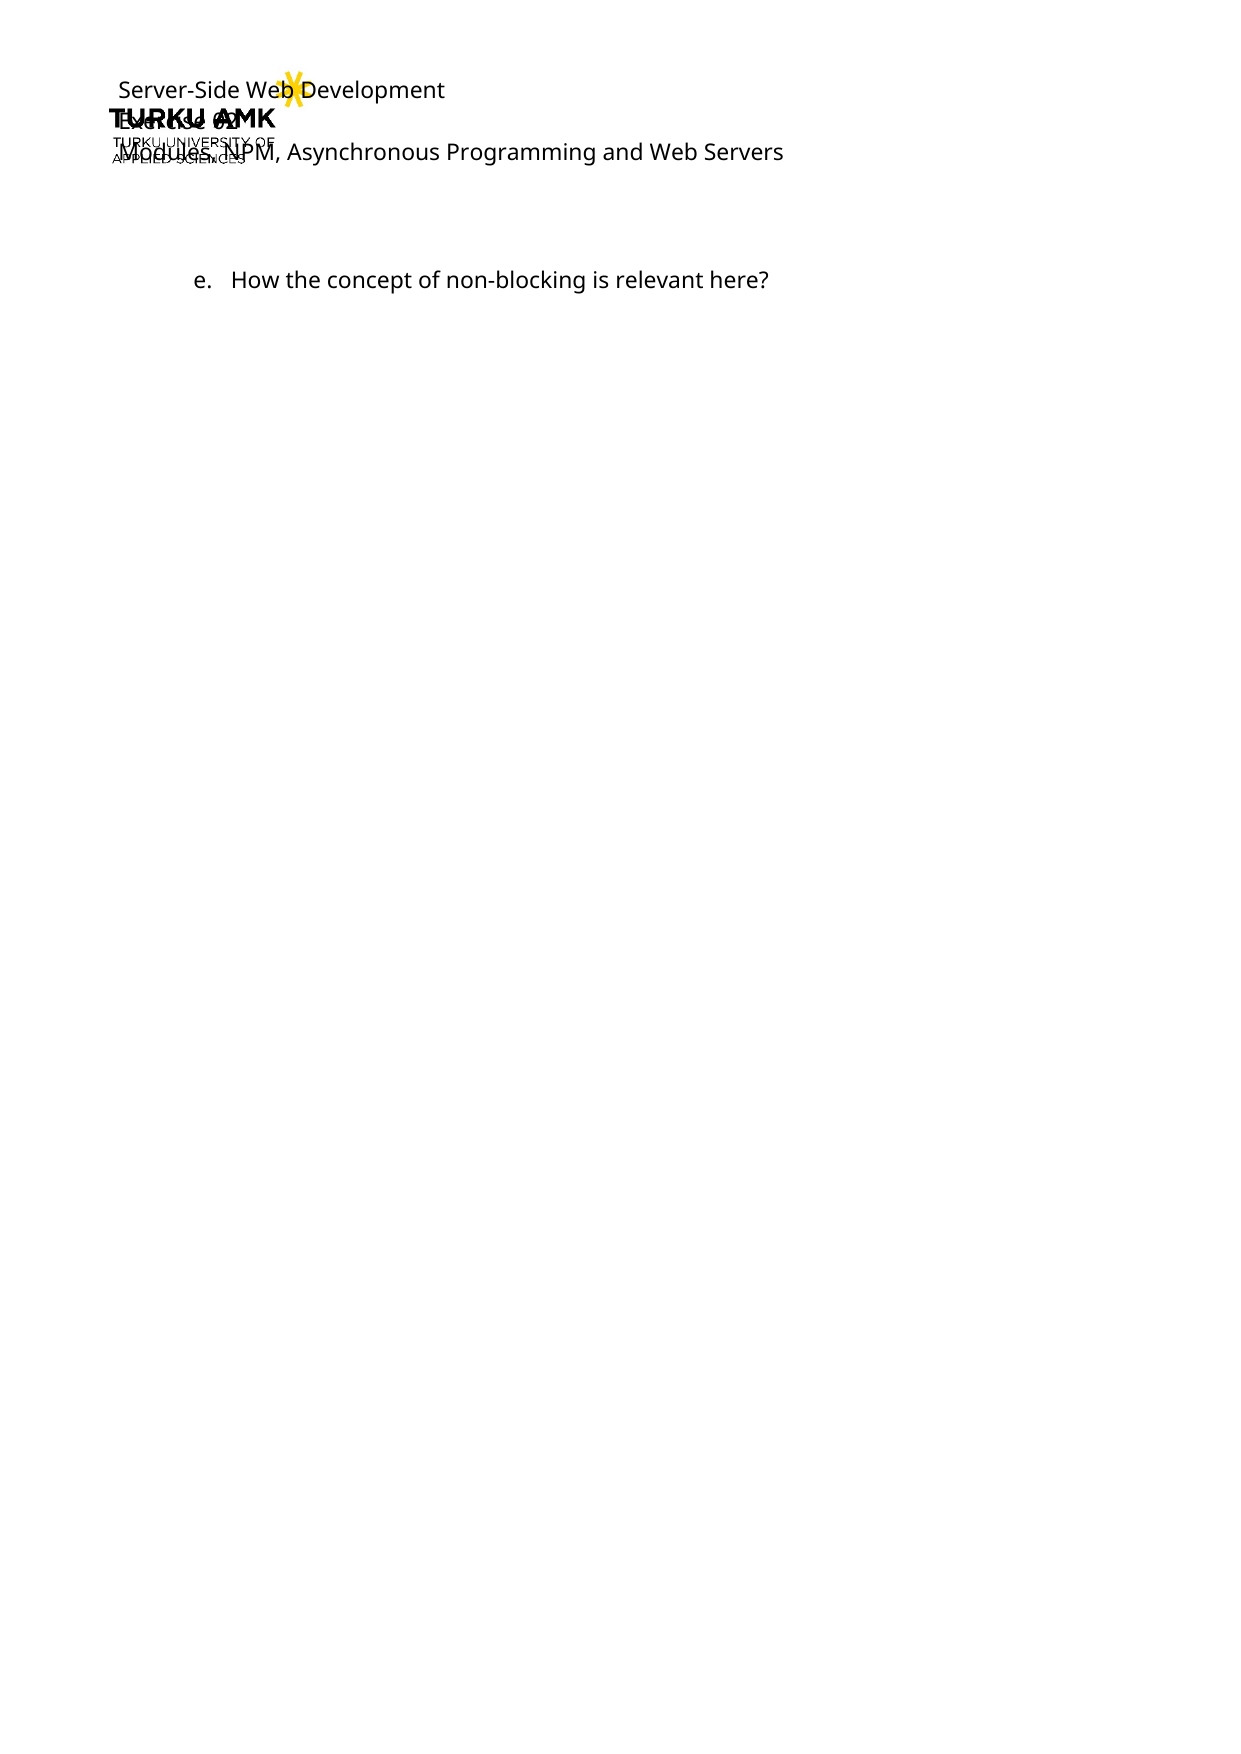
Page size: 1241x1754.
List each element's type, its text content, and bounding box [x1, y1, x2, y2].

picture [90, 56, 324, 186]
list How the concept of non-blocking is relevant here? [193, 264, 1122, 295]
